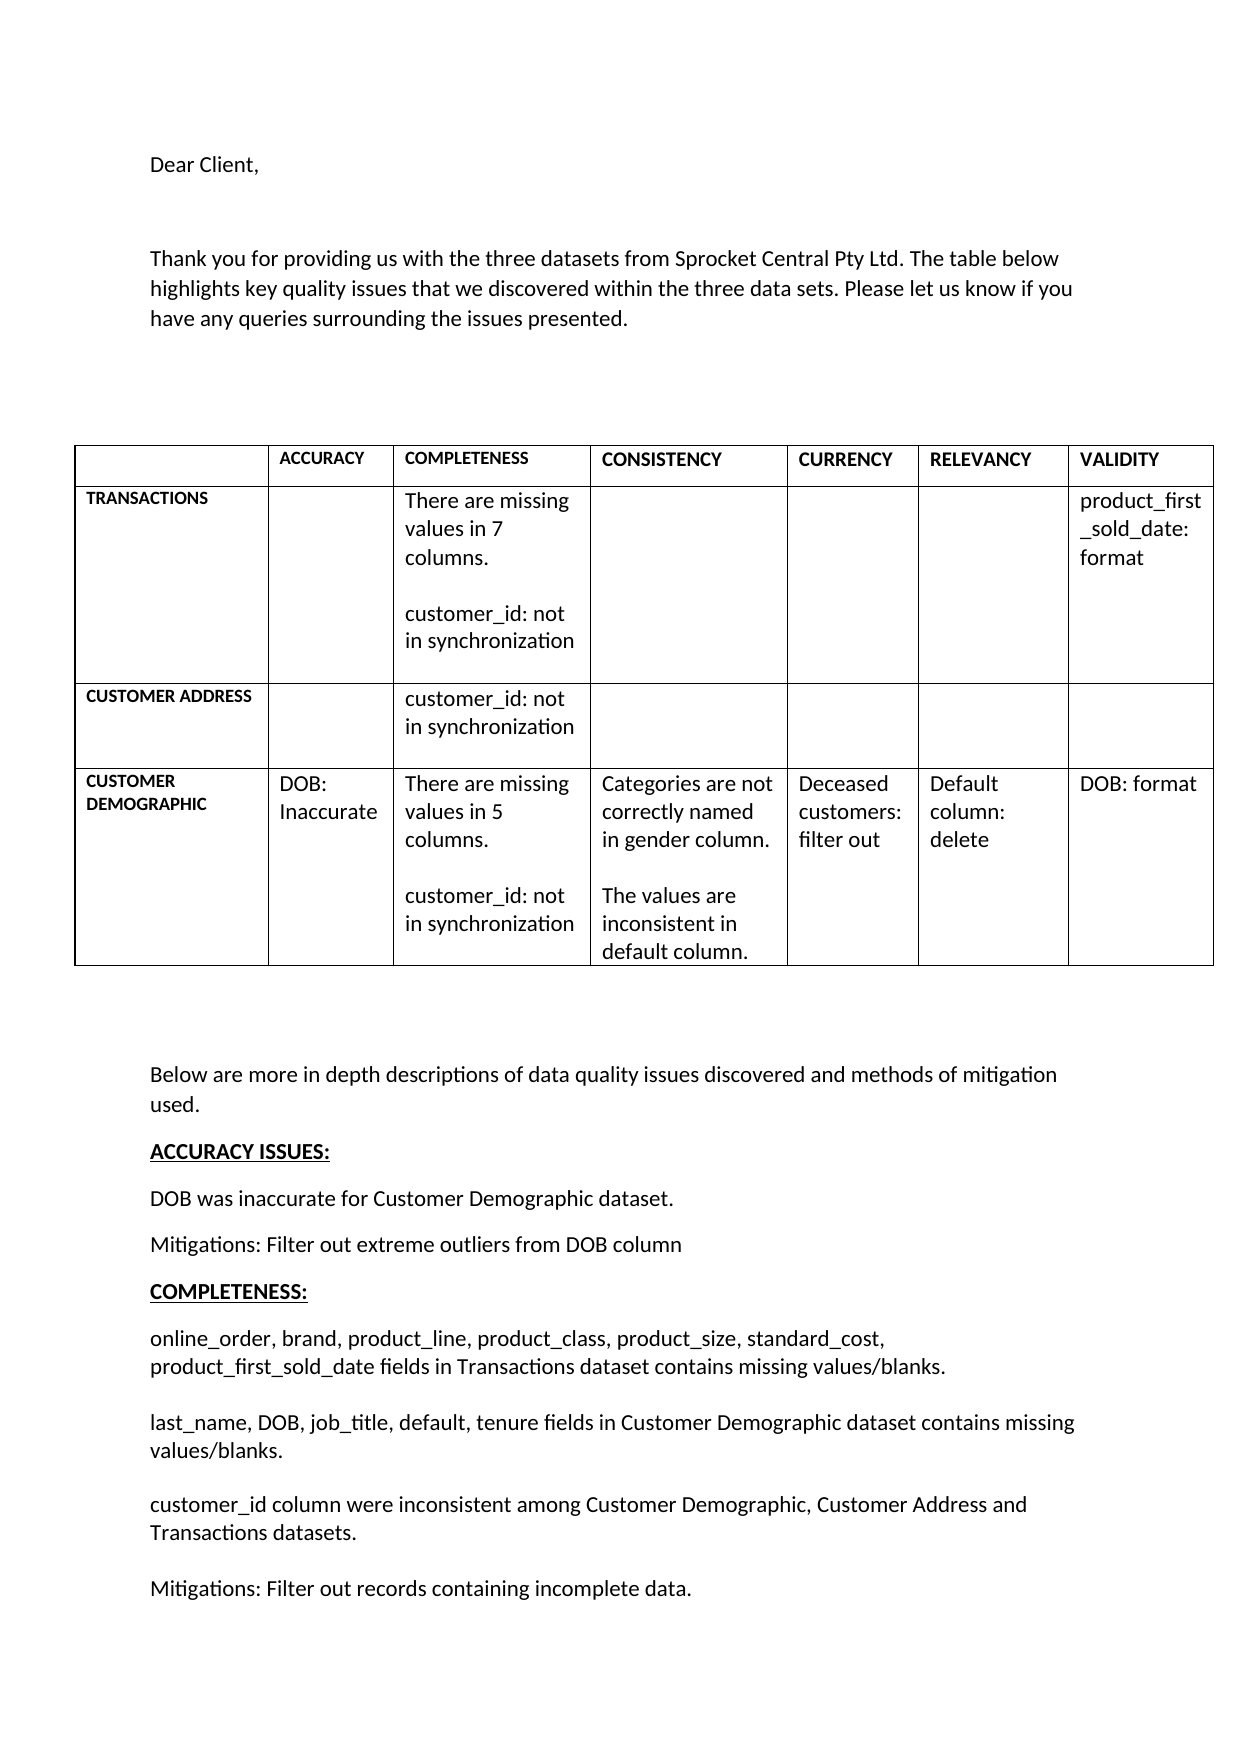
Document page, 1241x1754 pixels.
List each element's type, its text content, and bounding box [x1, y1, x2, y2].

table_cell [269, 487, 393, 683]
text online_order, brand, product_line, product_class, product_size, standard_cost, product_first_sold_date fields in Transactions dataset contains missing values/blanks. [150, 1324, 1090, 1380]
table_cell There are missing values in 7 columns. customer_id: not in synchronization [394, 487, 590, 683]
table_cell TRANSACTIONS [76, 487, 268, 683]
table_cell [788, 684, 918, 768]
text DOB was inaccurate for Customer Demographic dataset. [150, 1184, 1090, 1212]
table_header VALIDITY [1069, 446, 1213, 486]
table_header CURRENCY [788, 446, 918, 486]
table_cell CUSTOMER ADDRESS [76, 684, 268, 768]
table_cell DOB: Inaccurate [269, 769, 393, 965]
table_header [76, 446, 268, 486]
table_header RELEVANCY [919, 446, 1068, 486]
table_cell DOB: format [1069, 769, 1213, 965]
table_header ACCURACY [269, 446, 393, 486]
table_cell There are missing values in 5 columns. customer_id: not in synchronization [394, 769, 590, 965]
table_cell [919, 684, 1068, 768]
text Dear Client, [150, 150, 1090, 178]
text Mitigations: Filter out records containing incomplete data. [150, 1574, 1090, 1602]
table_cell Categories are not correctly named in gender column. The values are inconsistent in default column. [591, 769, 787, 965]
table_header CONSISTENCY [591, 446, 787, 486]
table_cell product_first_sold_date: format [1069, 487, 1213, 683]
table_cell [788, 487, 918, 683]
table_cell Deceased customers: filter out [788, 769, 918, 965]
text Below are more in depth descriptions of data quality issues discovered and methods of mitigation used. [150, 1060, 1090, 1118]
table_cell [591, 487, 787, 683]
text customer_id column were inconsistent among Customer Demographic, Customer Address and Transactions datasets. [150, 1490, 1090, 1546]
table_header COMPLETENESS [394, 446, 590, 486]
table_cell [919, 487, 1068, 683]
table_cell customer_id: not in synchronization [394, 684, 590, 768]
text Thank you for providing us with the three datasets from Sprocket Central Pty Ltd. The table below highlights key quality issues that we discovered within the three data sets. Please let us know if you have any queries surrounding the issues presented. [150, 244, 1090, 332]
table_cell [1069, 684, 1213, 768]
text ACCURACY ISSUES: [150, 1137, 1090, 1165]
text last_name, DOB, job_title, default, tenure fields in Customer Demographic dataset contains missing values/blanks. [150, 1408, 1090, 1464]
table_cell Default column: delete [919, 769, 1068, 965]
table_cell [591, 684, 787, 768]
table_cell [269, 684, 393, 768]
text Mitigations: Filter out extreme outliers from DOB column [150, 1231, 1090, 1259]
text COMPLETENESS: [150, 1277, 1090, 1306]
table_cell CUSTOMER DEMOGRAPHIC [76, 769, 268, 965]
